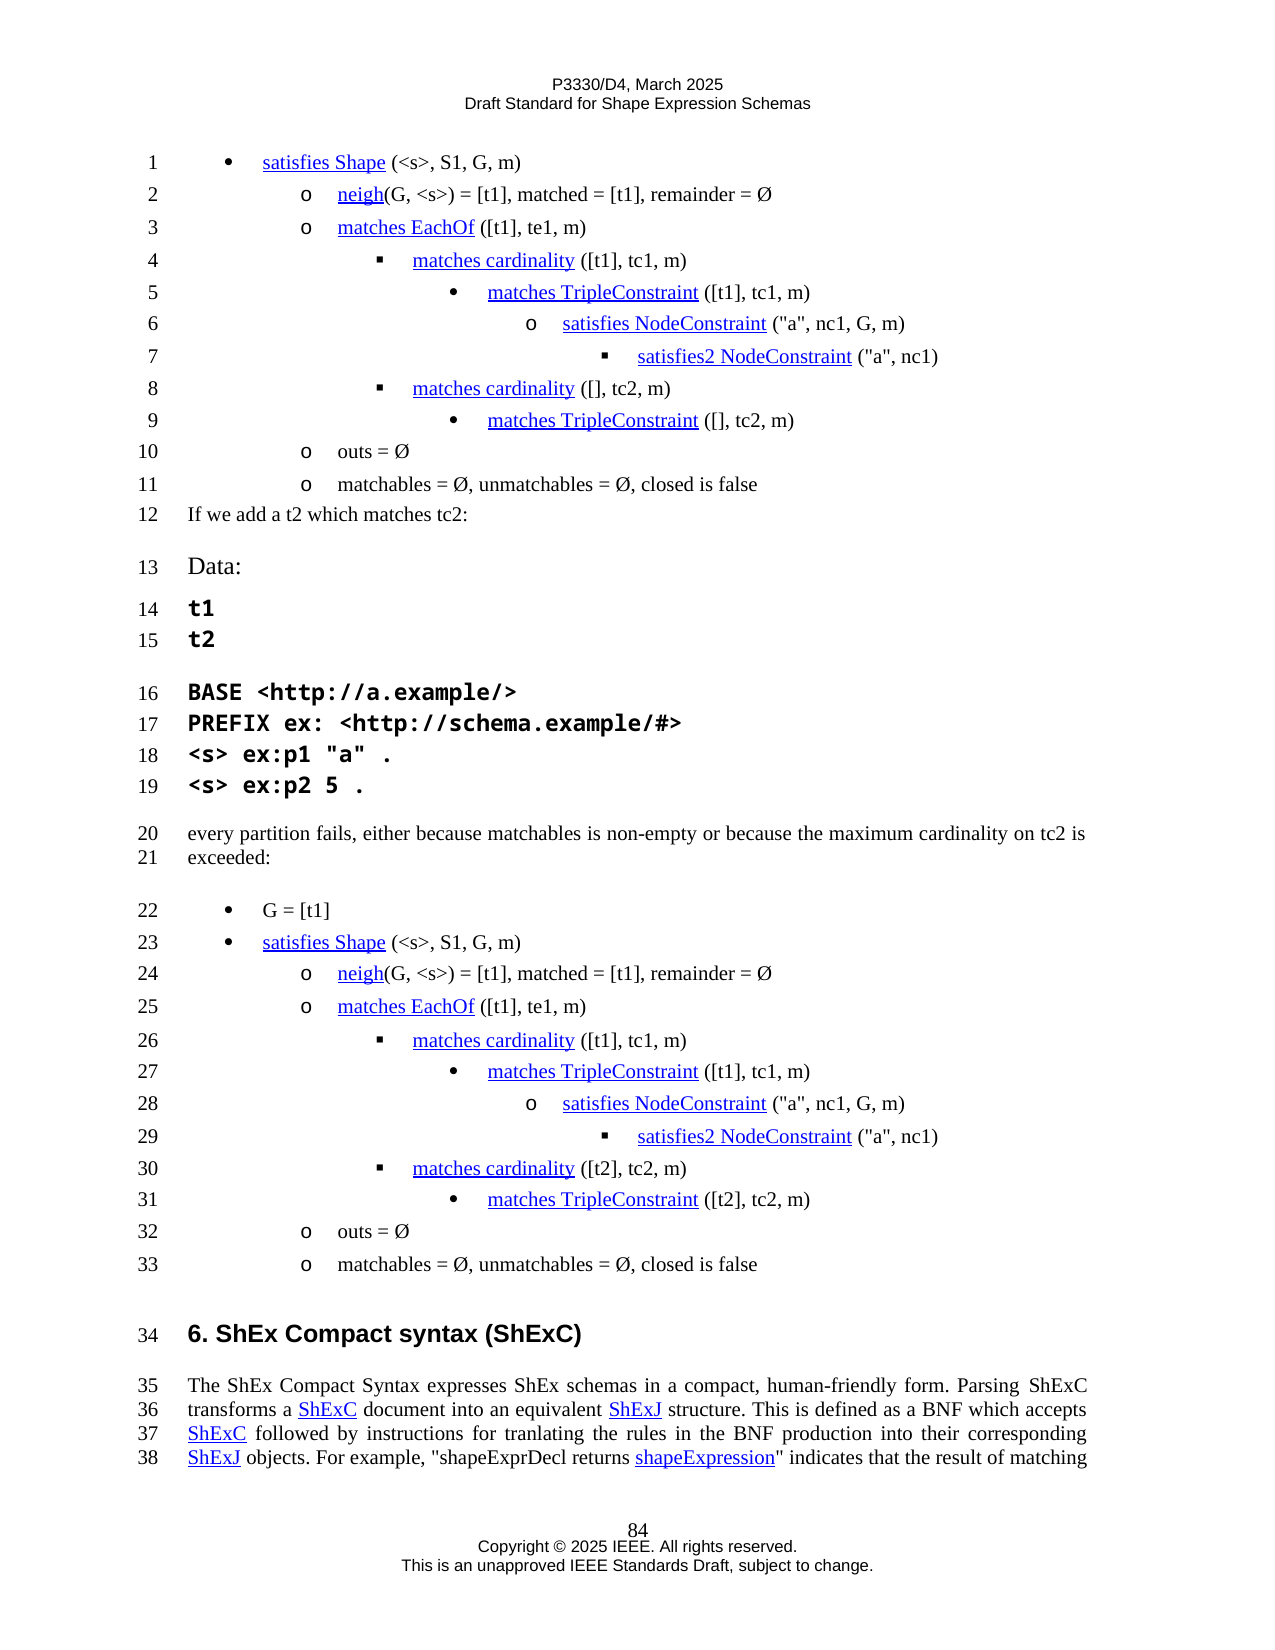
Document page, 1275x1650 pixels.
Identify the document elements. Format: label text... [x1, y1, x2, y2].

list neigh(G, <s>) = [t1], matched = [t1], remainder = Ø [300, 182, 1087, 207]
list matches EachOf ([t1], te1, m) [300, 215, 1087, 241]
text BASE <http://a.example/> PREFIX ex: <http://schema.example/#> <s> ex:p1 "a" . <s> ex:p2 5 . [187, 675, 1087, 800]
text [187, 1373, 1087, 1469]
list satisfies2 NodeConstraint ("a", nc1) [600, 1124, 1087, 1148]
list matches TripleConstraint ([t1], tc1, m) [450, 279, 1087, 304]
list satisfies2 NodeConstraint ("a", nc1) [600, 344, 1087, 368]
text every partition fails, either because matchables is non-empty or because the maximum cardinality on tc2 is exceeded: [187, 821, 1087, 869]
list matches cardinality ([t1], tc1, m) [375, 1028, 1087, 1052]
list matches cardinality ([t1], tc1, m) [375, 248, 1087, 272]
text t1 t2 [187, 592, 1087, 654]
list G = [t1] [225, 898, 1087, 922]
list matches cardinality ([t2], tc2, m) [375, 1156, 1087, 1180]
list satisfies NodeConstraint ("a", nc1, G, m) [525, 311, 1087, 337]
list satisfies Shape (<s>, S1, G, m) [225, 150, 1087, 174]
list matchables = Ø, unmatchables = Ø, closed is false [300, 472, 1087, 498]
list matches TripleConstraint ([t2], tc2, m) [450, 1187, 1087, 1211]
list satisfies NodeConstraint ("a", nc1, G, m) [525, 1091, 1087, 1117]
list matchables = Ø, unmatchables = Ø, closed is false [300, 1252, 1087, 1278]
list matches TripleConstraint ([t1], tc1, m) [450, 1059, 1087, 1083]
list matches TripleConstraint ([], tc2, m) [450, 407, 1087, 432]
list satisfies Shape (<s>, S1, G, m) [225, 930, 1087, 954]
list matches cardinality ([], tc2, m) [375, 376, 1087, 400]
list outs = Ø [300, 1219, 1087, 1244]
list neigh(G, <s>) = [t1], matched = [t1], remainder = Ø [300, 961, 1087, 987]
list outs = Ø [300, 439, 1087, 465]
list matches EachOf ([t1], te1, m) [300, 994, 1087, 1020]
text Data: [187, 551, 1087, 579]
text If we add a t2 which matches tc2: [187, 502, 1087, 526]
text ShEx Compact syntax (ShExC) [187, 1319, 1087, 1348]
